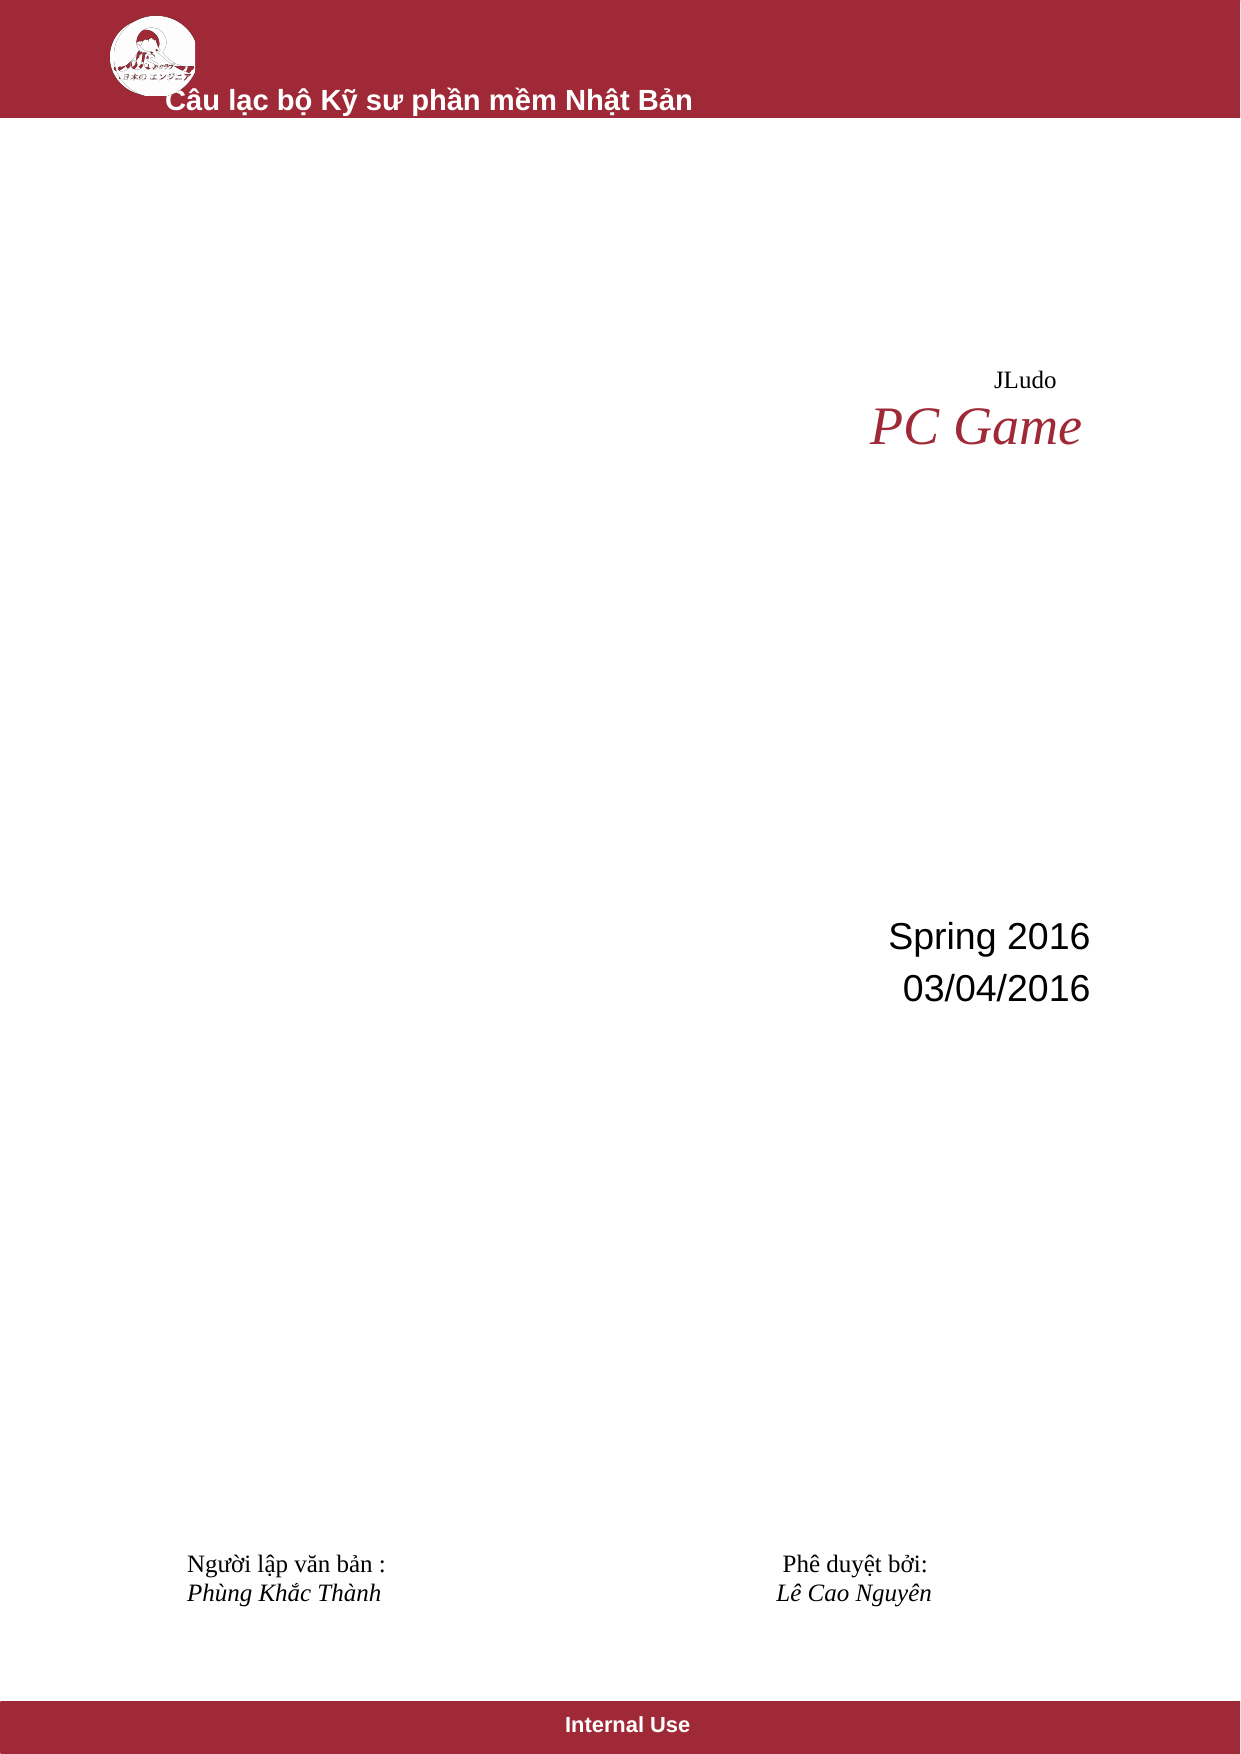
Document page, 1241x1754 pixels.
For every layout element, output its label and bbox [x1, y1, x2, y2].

picture [109, 14, 196, 96]
